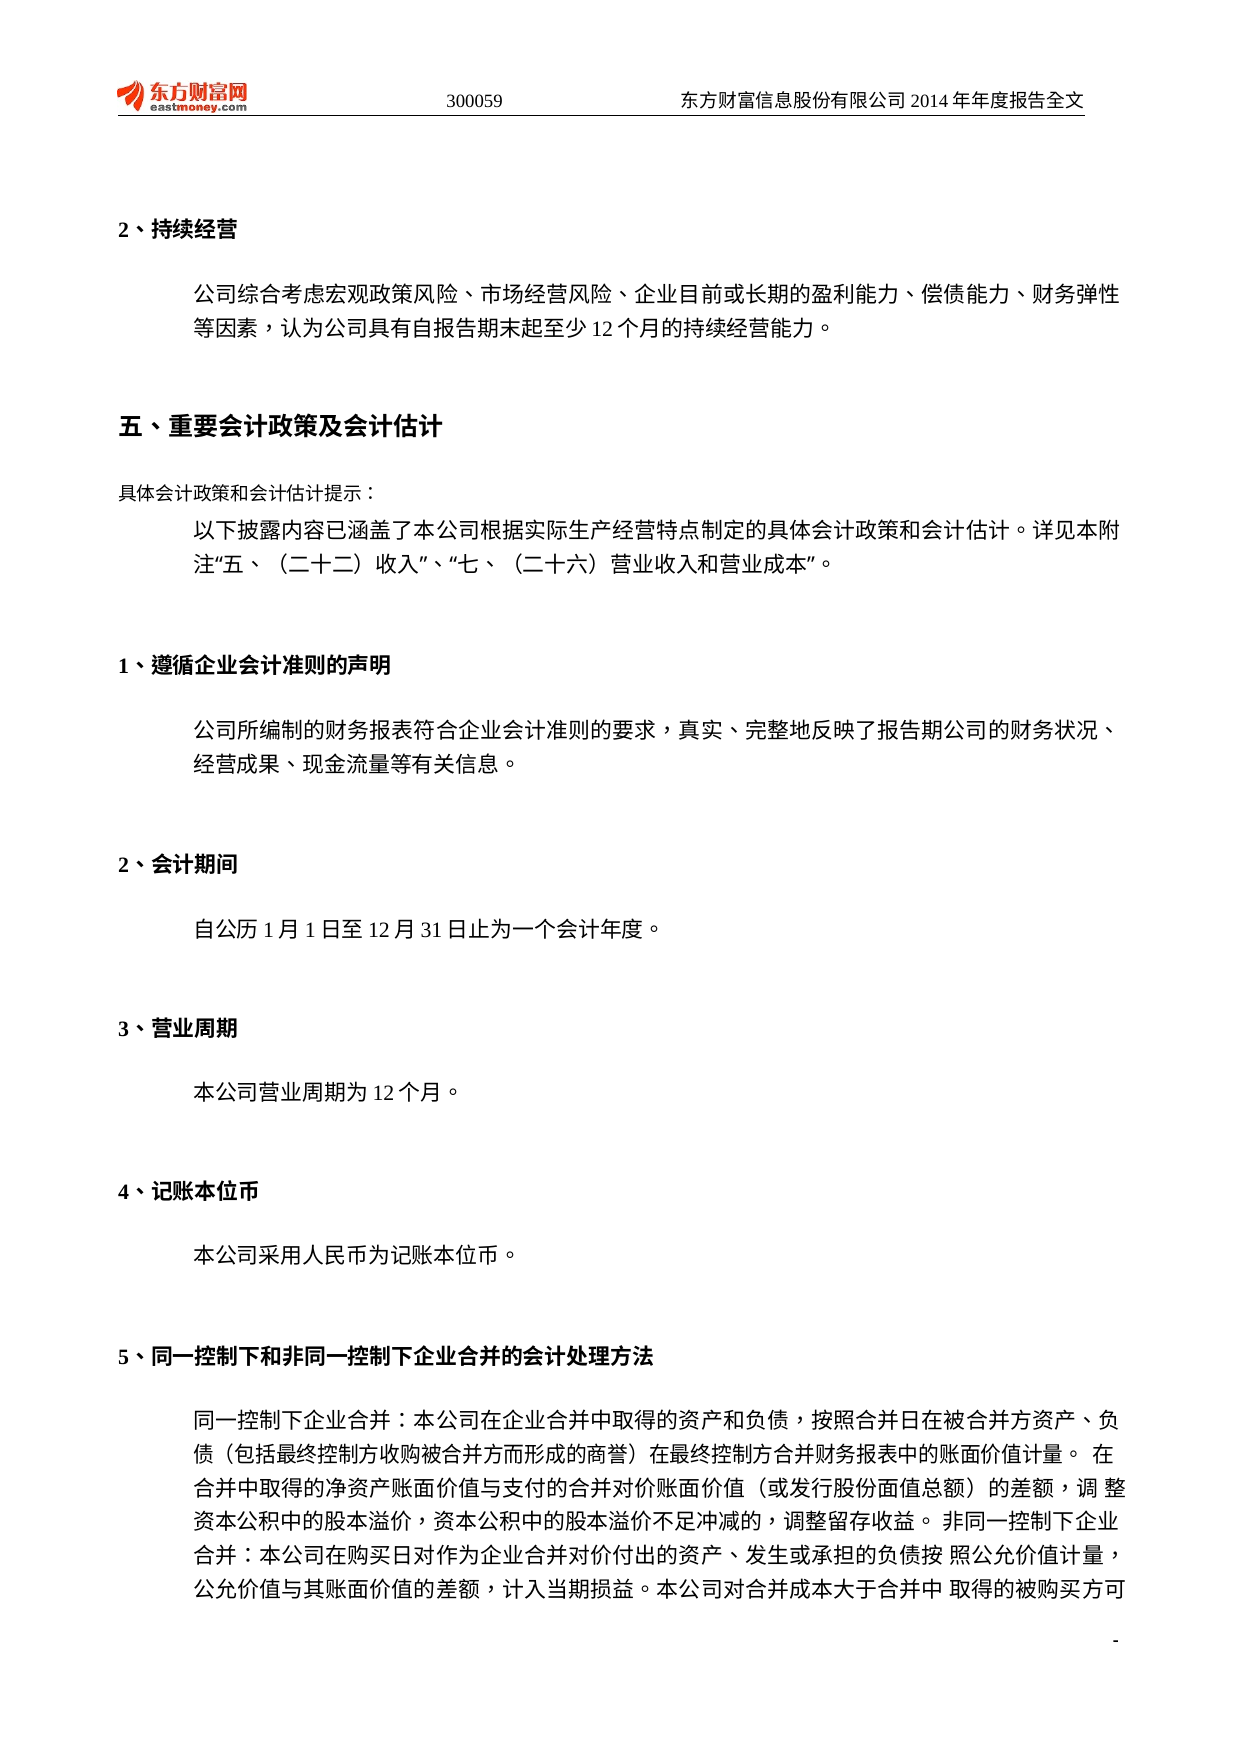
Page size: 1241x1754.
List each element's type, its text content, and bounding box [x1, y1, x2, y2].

text 自公历1月1日至12月31日止为一个会计年度。 [193, 914, 1133, 944]
picture [117, 80, 247, 113]
subtitle 五、重要会计政策及会计估计 [118, 409, 1133, 443]
text 以下披露内容已涵盖了本公司根据实际生产经营特点制定的具体会计政策和会计估计。详见本附 注“五、（二十二）收入”、“七、（二十六）营业收入和营业成本”。 [193, 516, 1122, 579]
subtitle 2、会计期间 [118, 849, 1133, 879]
text 公司所编制的财务报表符合企业会计准则的要求，真实、完整地反映了报告期公司的财务状况、 经营成果、现金流量等有关信息。 [193, 715, 1122, 778]
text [193, 1405, 1133, 1603]
text 本公司营业周期为12个月。 [193, 1077, 1133, 1107]
text 具体会计政策和会计估计提示： [118, 480, 1133, 506]
text 公司综合考虑宏观政策风险、市场经营风险、企业目前或长期的盈利能力、偿债能力、财务弹性 等因素，认为公司具有自报告期末起至少12个月的持续经营能力。 [193, 279, 1122, 342]
subtitle 4、记账本位币 [118, 1176, 1133, 1206]
text 本公司采用人民币为记账本位币。 [193, 1240, 1133, 1270]
subtitle 1、遵循企业会计准则的声明 [118, 650, 1133, 680]
subtitle 2、持续经营 [118, 214, 1133, 244]
subtitle 5、同一控制下和非同一控制下企业合并的会计处理方法 [118, 1341, 1133, 1371]
subtitle 3、营业周期 [118, 1013, 1133, 1043]
